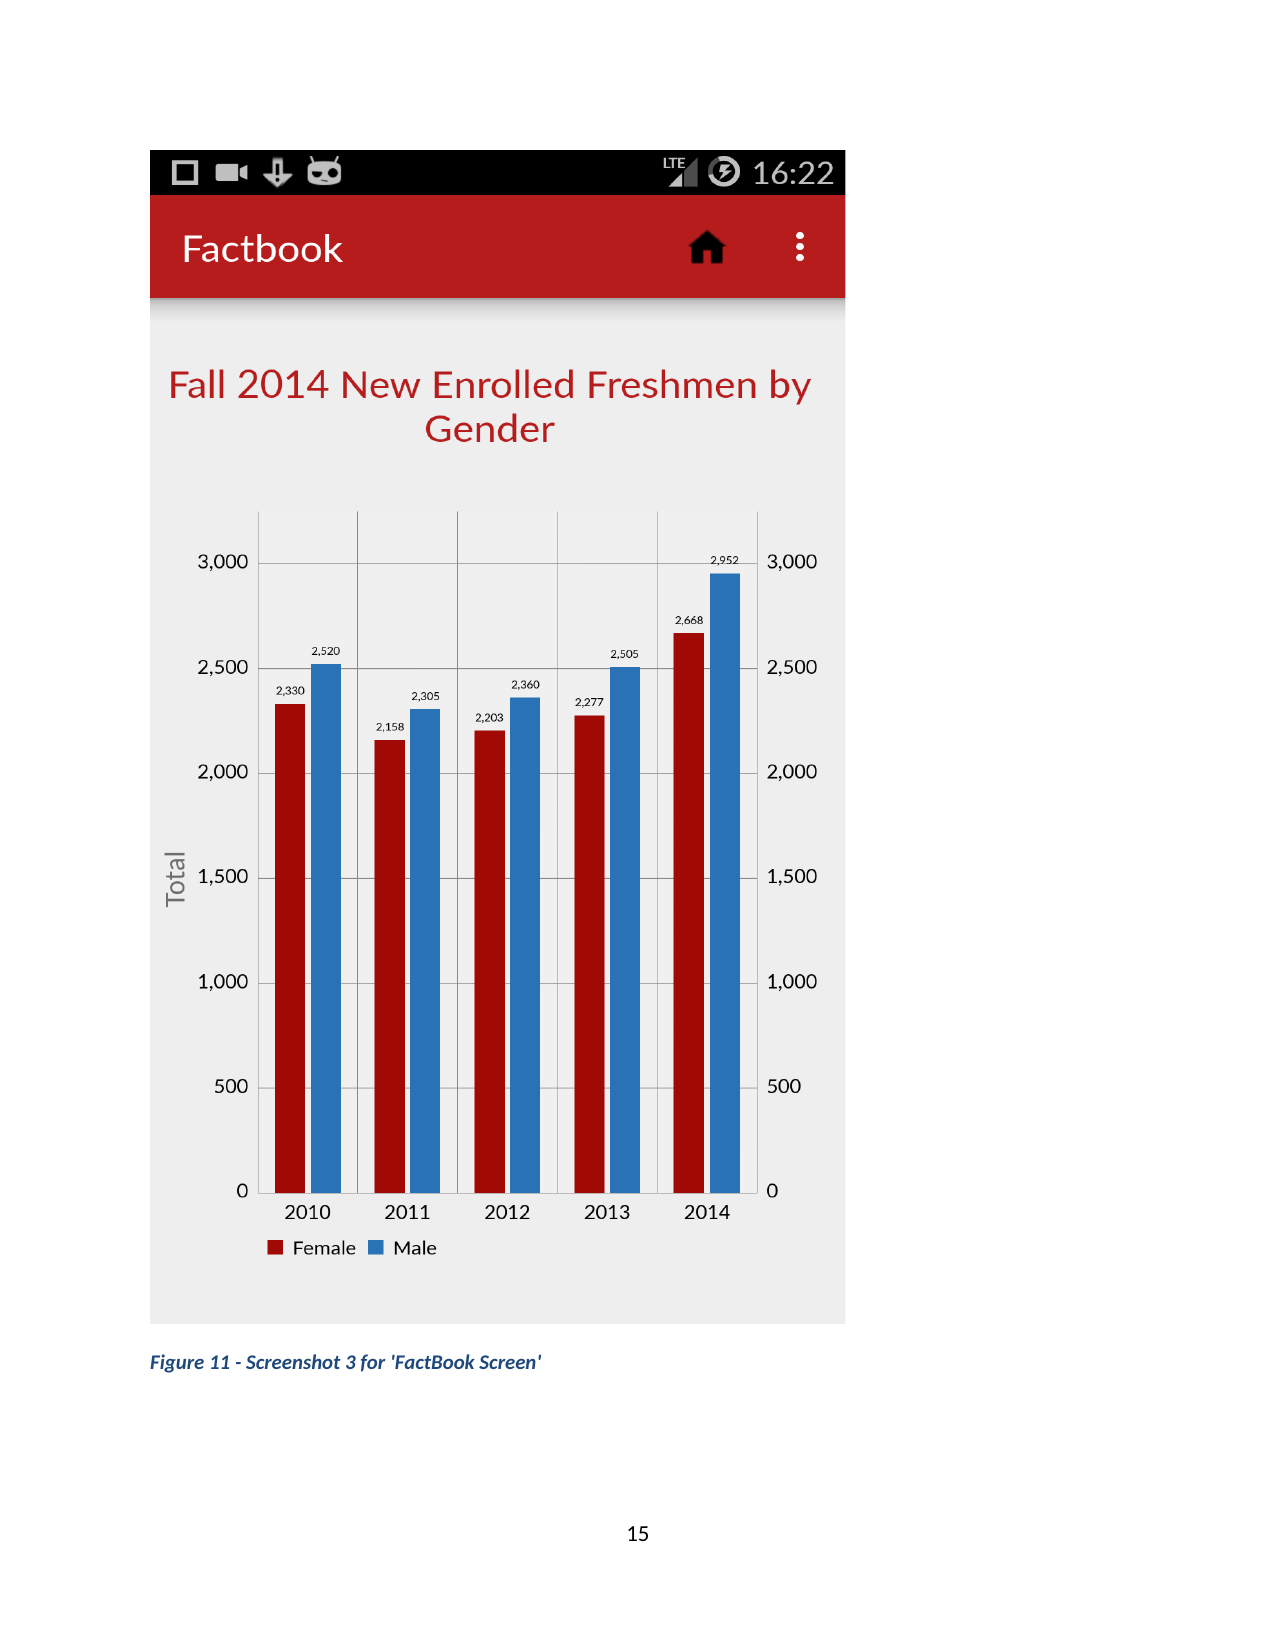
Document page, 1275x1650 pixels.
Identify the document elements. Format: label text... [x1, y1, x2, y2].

text Figure 11 - Screenshot 3 for 'FactBook Screen' [150, 1349, 1125, 1374]
picture [150, 150, 846, 1324]
